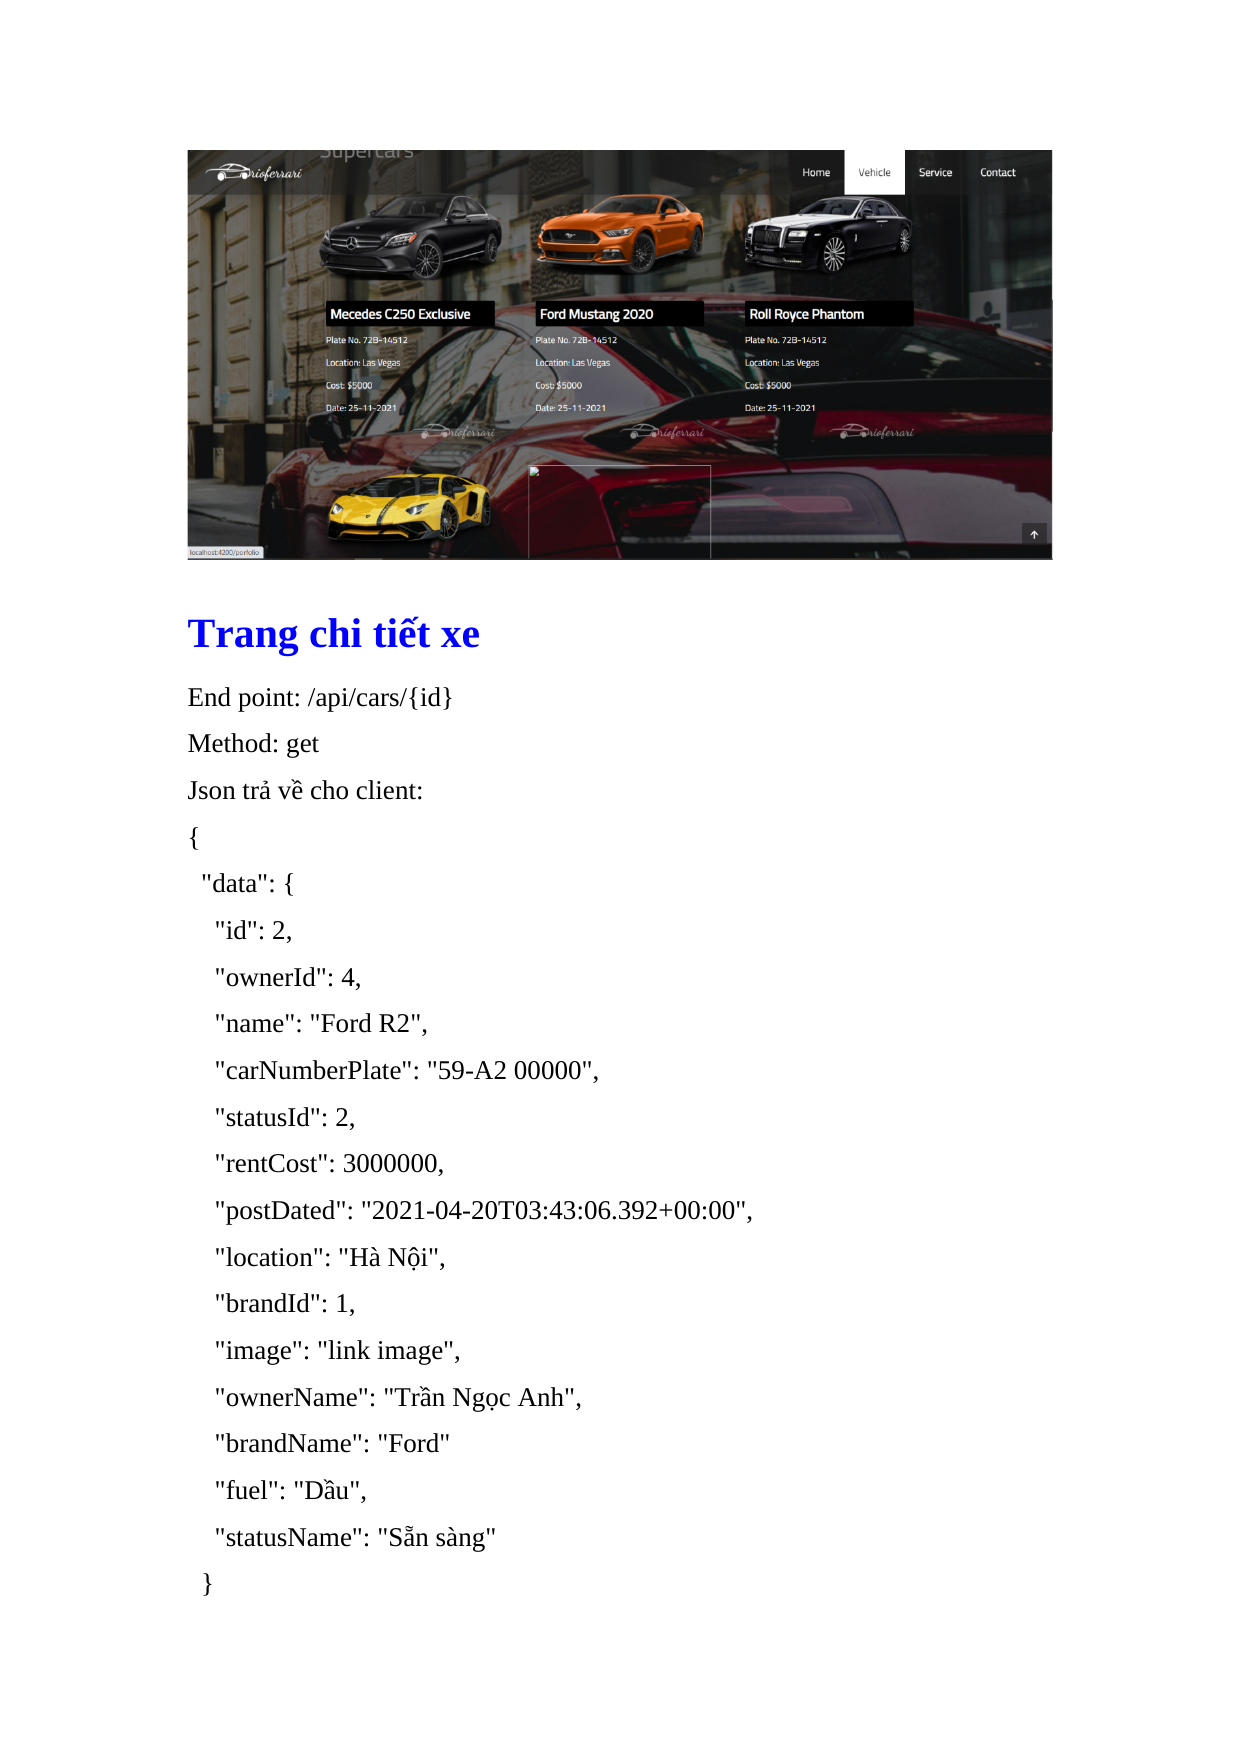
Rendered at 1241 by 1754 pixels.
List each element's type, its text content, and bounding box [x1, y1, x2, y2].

text "brandId": 1, [187, 1287, 1053, 1318]
text "carNumberPlate": "59-A2 00000", [187, 1054, 1053, 1085]
text "statusName": "Sẵn sàng" [187, 1521, 1053, 1552]
text "rentCost": 3000000, [187, 1147, 1053, 1178]
text Trang chi tiết xe [187, 609, 1053, 657]
text "postDated": "2021-04-20T03:43:06.392+00:00", [187, 1194, 1053, 1225]
text "ownerId": 4, [187, 961, 1053, 992]
picture [187, 150, 1053, 560]
text "ownerName": "Trần Ngọc Anh", [187, 1381, 1053, 1412]
text Json trả về cho client: [187, 774, 1053, 805]
text "data": { [187, 867, 1053, 898]
text "location": "Hà Nội", [187, 1241, 1053, 1272]
text "fuel": "Dầu", [187, 1474, 1053, 1505]
text "brandName": "Ford" [187, 1427, 1053, 1458]
text "name": "Ford R2", [187, 1007, 1053, 1038]
text "image": "link image", [187, 1334, 1053, 1365]
text } [187, 1567, 1053, 1598]
text Method: get [187, 727, 1053, 758]
text End point: /api/cars/{id} [187, 681, 1053, 712]
text { [187, 821, 1053, 852]
text "id": 2, [187, 914, 1053, 945]
text "statusId": 2, [187, 1101, 1053, 1132]
